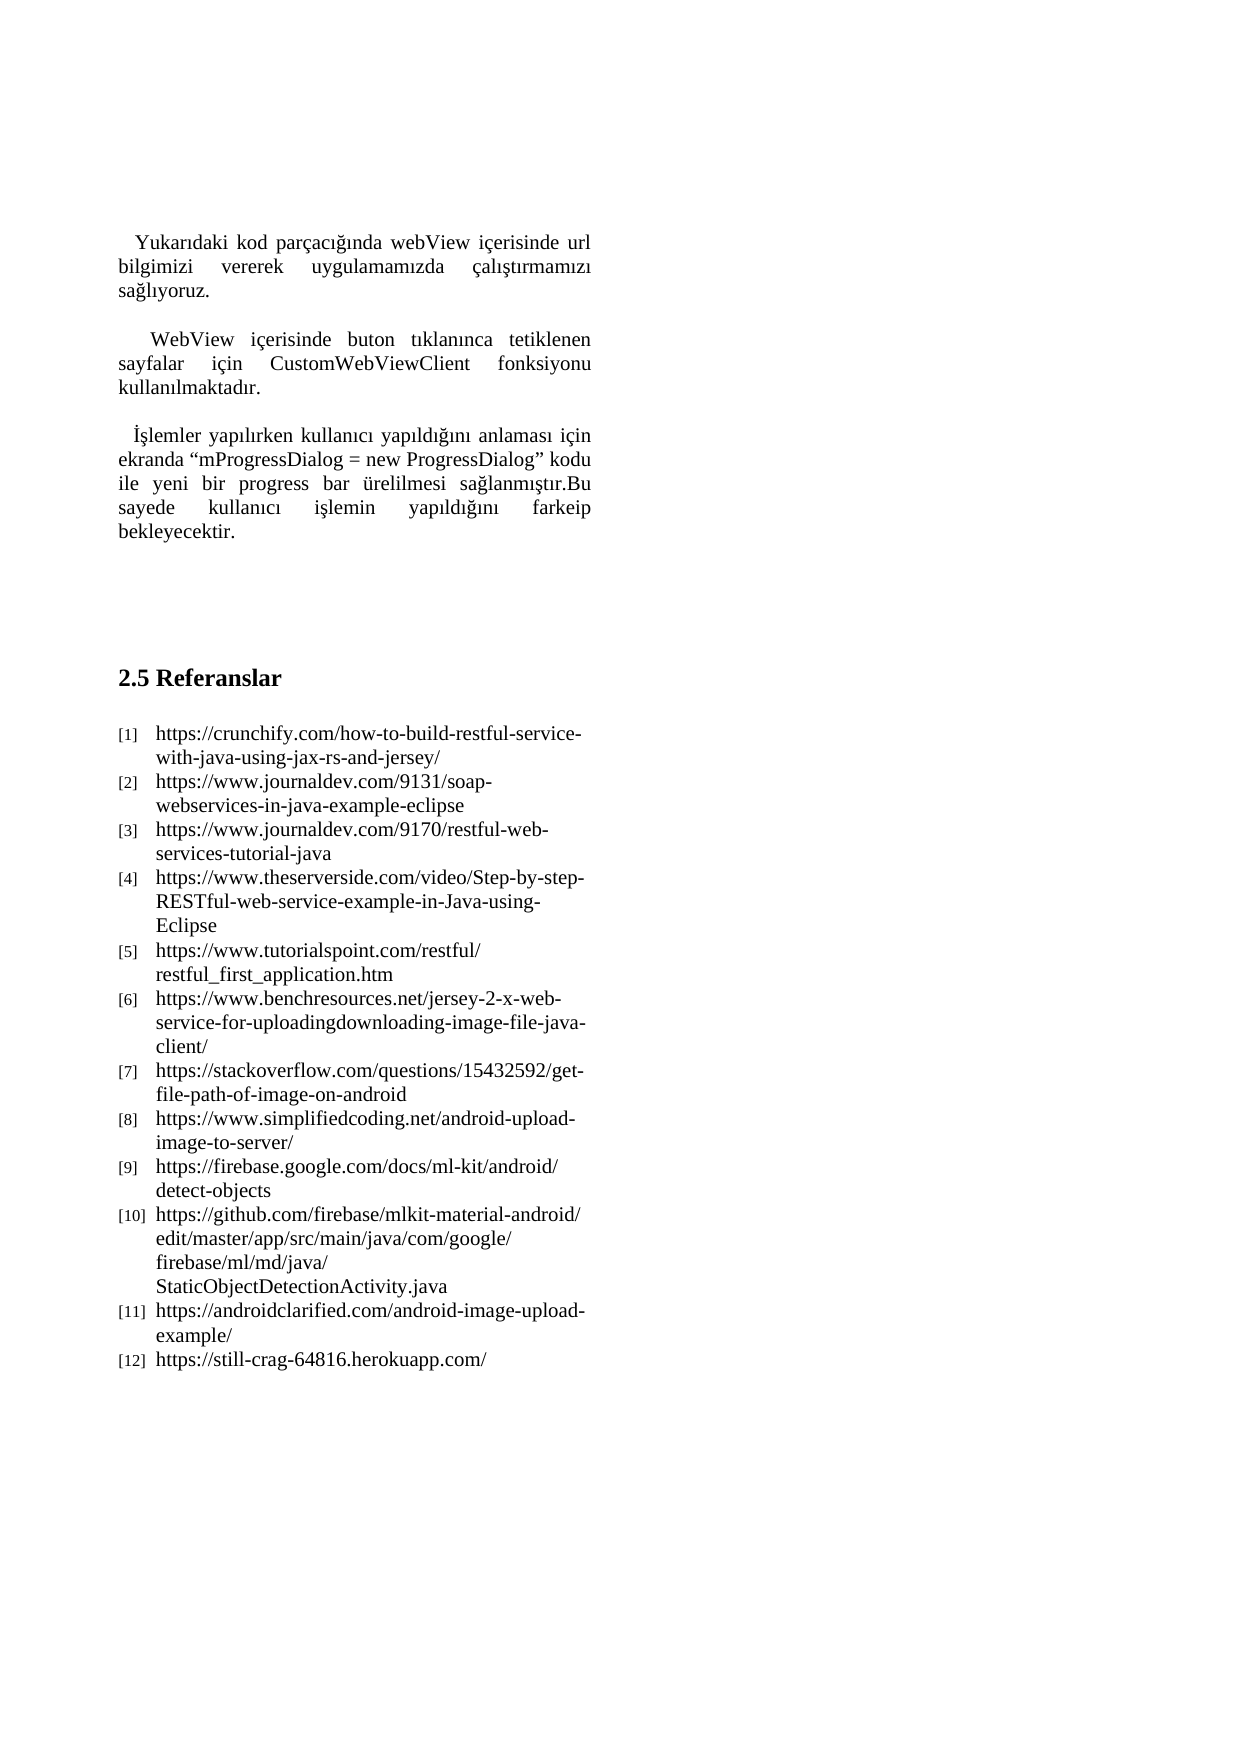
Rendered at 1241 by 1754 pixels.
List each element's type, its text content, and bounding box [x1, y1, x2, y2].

list https://androidclarified.com/android-image-upload-example/ [118, 1298, 592, 1347]
list https://www.journaldev.com/9170/restful-web-services-tutorial-java [118, 817, 592, 865]
list https://github.com/firebase/mlkit-material-android/edit/master/app/src/main/java/com/google/firebase/ml/md/java/StaticObjectDetectionActivity.java [118, 1202, 592, 1298]
list https://firebase.google.com/docs/ml-kit/android/detect-objects [118, 1154, 592, 1202]
list https://www.benchresources.net/jersey-2-x-web-service-for-uploadingdownloading-image-file-java-client/ [118, 986, 592, 1058]
list https://www.journaldev.com/9131/soap-webservices-in-java-example-eclipse [118, 769, 592, 817]
list https://stackoverflow.com/questions/15432592/get-file-path-of-image-on-android [118, 1058, 592, 1106]
list https://www.theserverside.com/video/Step-by-step-RESTful-web-service-example-in-Java-using-Eclipse [118, 865, 592, 937]
list https://www.simplifiedcoding.net/android-upload-image-to-server/ [118, 1106, 592, 1154]
list https://www.tutorialspoint.com/restful/restful_first_application.htm [118, 937, 592, 986]
text WebView içerisinde buton tıklanınca tetiklenen sayfalar için CustomWebViewClient fonksiyonu kullanılmaktadır. [118, 327, 592, 399]
text Yukarıdaki kod parçacığında webView içerisinde url bilgimizi vererek uygulamamızda çalıştırmamızı sağlıyoruz. [118, 230, 592, 302]
text İşlemler yapılırken kullanıcı yapıldığını anlaması için ekranda “mProgressDialog = new ProgressDialog” kodu ile yeni bir progress bar ürelilmesi sağlanmıştır.Bu sayede kullanıcı işlemin yapıldığını farkeip bekleyecektir. [118, 423, 592, 543]
list https://crunchify.com/how-to-build-restful-service-with-java-using-jax-rs-and-jersey/ [118, 721, 592, 769]
list https://still-crag-64816.herokuapp.com/ [118, 1347, 592, 1371]
list Referanslar [118, 663, 592, 692]
